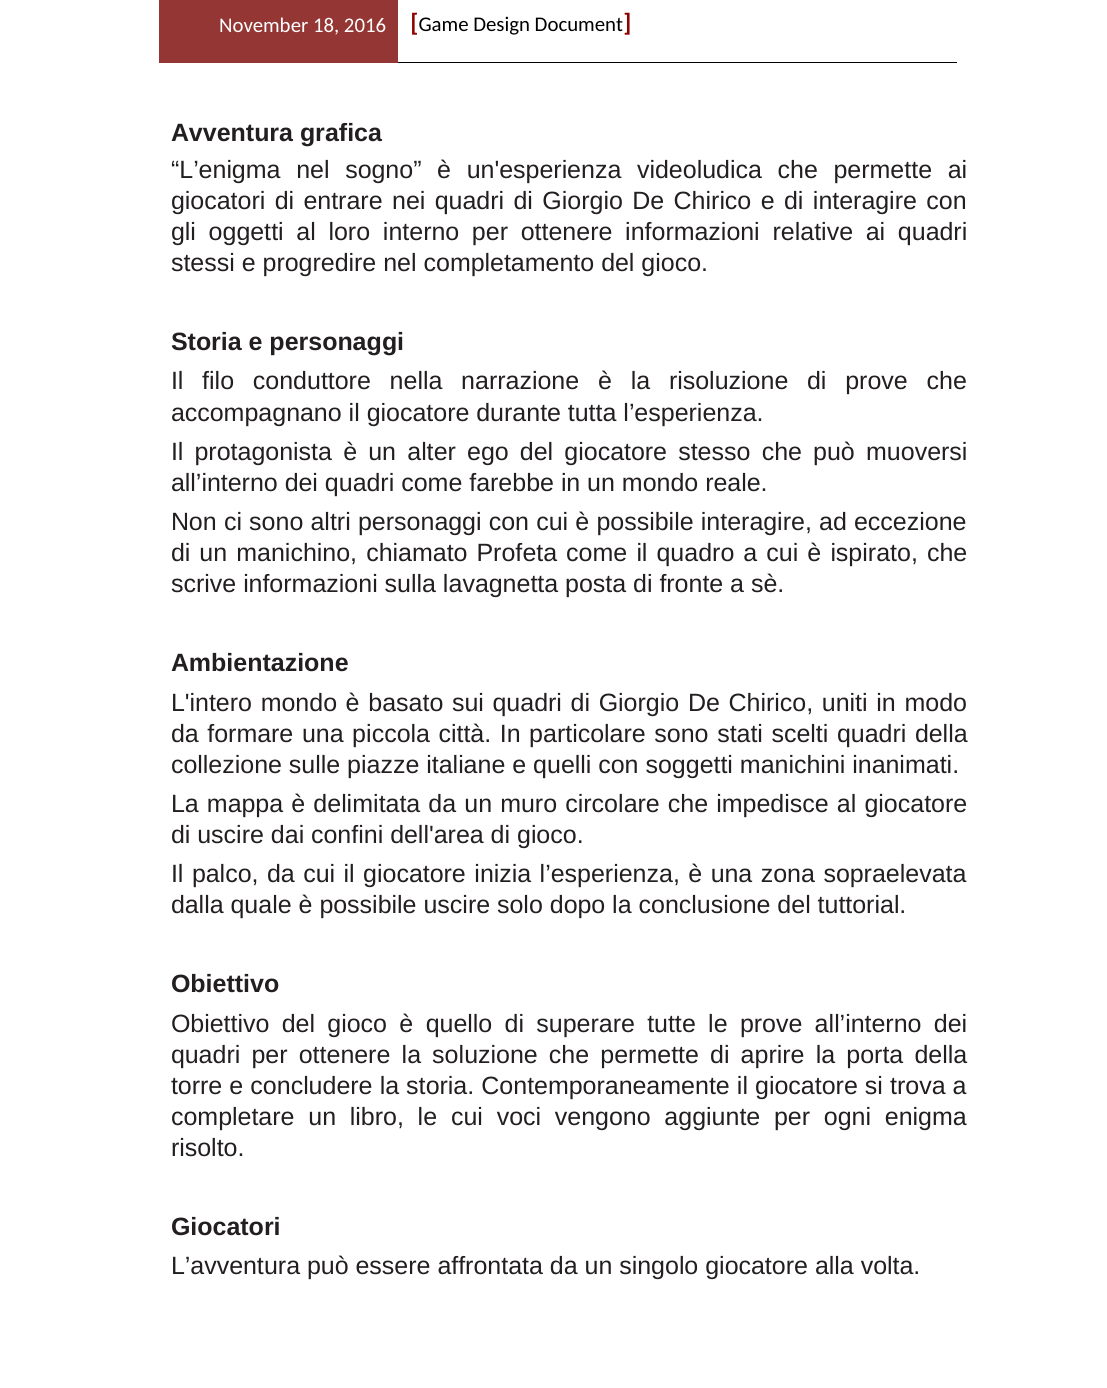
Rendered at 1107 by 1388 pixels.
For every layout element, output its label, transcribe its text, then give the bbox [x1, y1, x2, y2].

text L'intero mondo è basato sui quadri di Giorgio De Chirico, uniti in modo da formare una piccola città. In particolare sono stati scelti quadri della collezione sulle piazze italiane e quelli con soggetti manichini inanimati. [171, 688, 969, 778]
text La mappa è delimitata da un muro circolare che impedisce al giocatore di uscire dai confini dell'area di gioco. [171, 789, 969, 849]
text “L’enigma nel sogno” è un'esperienza videoludica che permette ai giocatori di entrare nei quadri di Giorgio De Chirico e di interagire con gli oggetti al loro interno per ottenere informazioni relative ai quadri stessi e progredire nel completamento del gioco. [171, 155, 969, 277]
text Non ci sono altri personaggi con cui è possibile interagire, ad eccezione di un manichino, chiamato Profeta come il quadro a cui è ispirato, che scrive informazioni sulla lavagnetta posta di fronte a sè. [171, 507, 969, 598]
text Il filo conduttore nella narrazione è la risoluzione di prove che accompagnano il giocatore durante tutta l’esperienza. [171, 367, 969, 426]
text Avventura grafica [171, 118, 969, 147]
text Ambientazione [171, 648, 969, 677]
text Obiettivo [171, 969, 969, 998]
text Storia e personaggi [171, 327, 969, 356]
text Giocatori [171, 1212, 969, 1240]
text L’avventura può essere affrontata da un singolo giocatore alla volta. [171, 1251, 969, 1280]
text Il palco, da cui il giocatore inizia l’esperienza, è una zona sopraelevata dalla quale è possibile uscire solo dopo la conclusione del tuttorial. [171, 859, 969, 919]
text Obiettivo del gioco è quello di superare tutte le prove all’interno dei quadri per ottenere la soluzione che permette di aprire la porta della torre e concludere la storia. Contemporaneamente il giocatore si trova a completare un libro, le cui voci vengono aggiunte per ogni enigma risolto. [171, 1009, 969, 1162]
text Il protagonista è un alter ego del giocatore stesso che può muoversi all’interno dei quadri come farebbe in un mondo reale. [171, 437, 969, 497]
